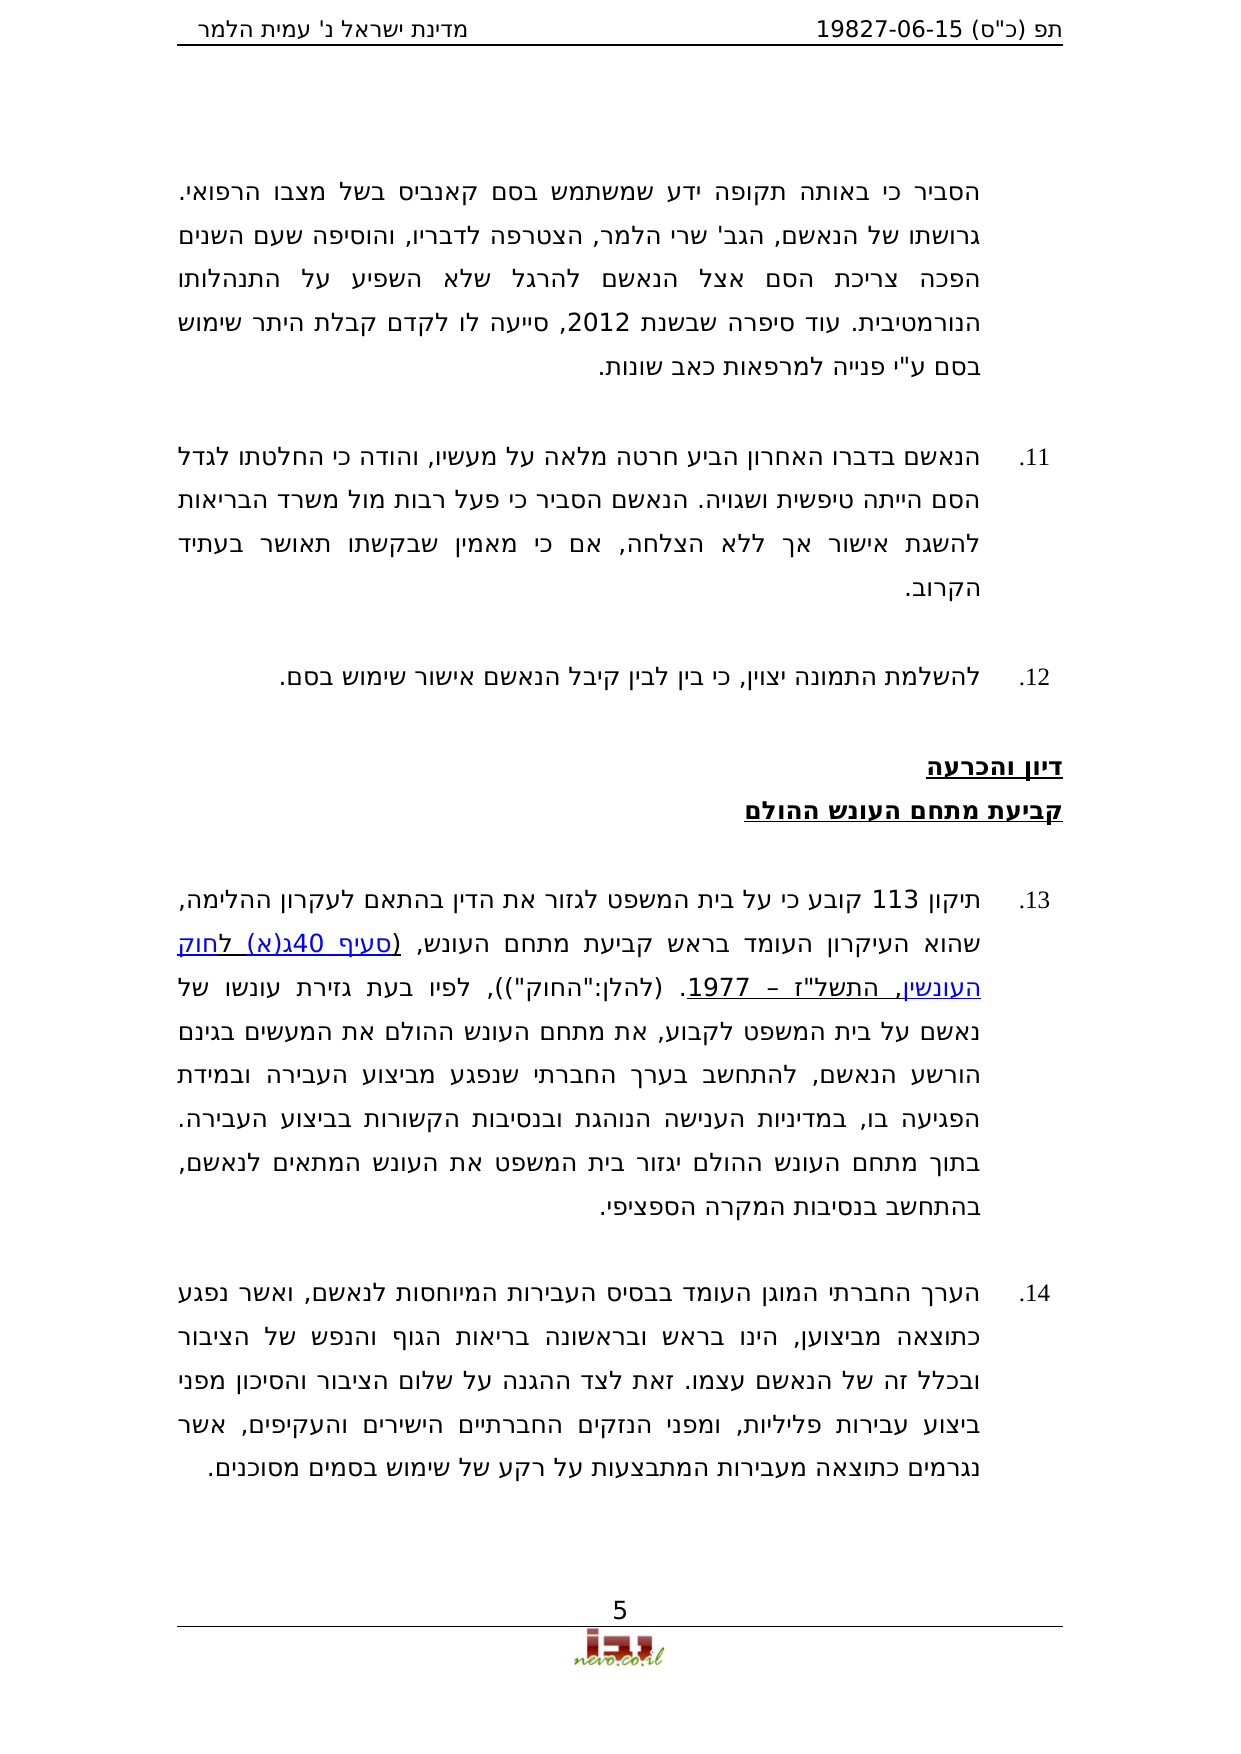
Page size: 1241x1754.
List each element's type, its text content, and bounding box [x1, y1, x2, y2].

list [177, 177, 1019, 381]
text דיון והכרעה [177, 752, 1063, 781]
picture [574, 1628, 666, 1667]
list להשלמת התמונה יצוין, כי בין לבין קיבל הנאשם אישור שימוש בסם. [177, 662, 1019, 692]
list הערך החברתי המוגן העומד בבסיס העבירות המיוחסות לנאשם, ואשר נפגע כתוצאה מביצוען, הינו בראש ובראשונה בריאות הגוף והנפש של הציבור ובכלל זה של הנאשם עצמו. זאת לצד ההגנה על שלום הציבור והסיכון מפני ביצוע עבירות פליליות, ומפני הנזקים החברתיים הישירים והעקיפים, אשר נגרמים כתוצאה מעבירות המתבצעות על רקע של שימוש בסמים מסוכנים. [177, 1278, 1019, 1483]
list תיקון 113 קובע כי על בית המשפט לגזור את הדין בהתאם לעקרון ההלימה, שהוא העיקרון העומד בראש קביעת מתחם העונש, (סעיף 40ג(א) לחוק העונשין, התשל"ז – 1977. (להלן:"החוק")), לפיו בעת גזירת עונשו של נאשם על בית המשפט לקבוע, את מתחם העונש ההולם את המעשים בגינם הורשע הנאשם, להתחשב בערך החברתי שנפגע מביצוע העבירה ובמידת הפגיעה בו, במדיניות הענישה הנוהגת ובנסיבות הקשורות בביצוע העבירה. בתוך מתחם העונש ההולם יגזור בית המשפט את העונש המתאים לנאשם, בהתחשב בנסיבות המקרה הספציפי. [177, 885, 1019, 1221]
text קביעת מתחם העונש ההולם [177, 796, 1063, 825]
list הנאשם בדברו האחרון הביע חרטה מלאה על מעשיו, והודה כי החלטתו לגדל הסם הייתה טיפשית ושגויה. הנאשם הסביר כי פעל רבות מול משרד הבריאות להשגת אישור אך ללא הצלחה, אם כי מאמין שבקשתו תאושר בעתיד הקרוב. [177, 442, 1019, 602]
